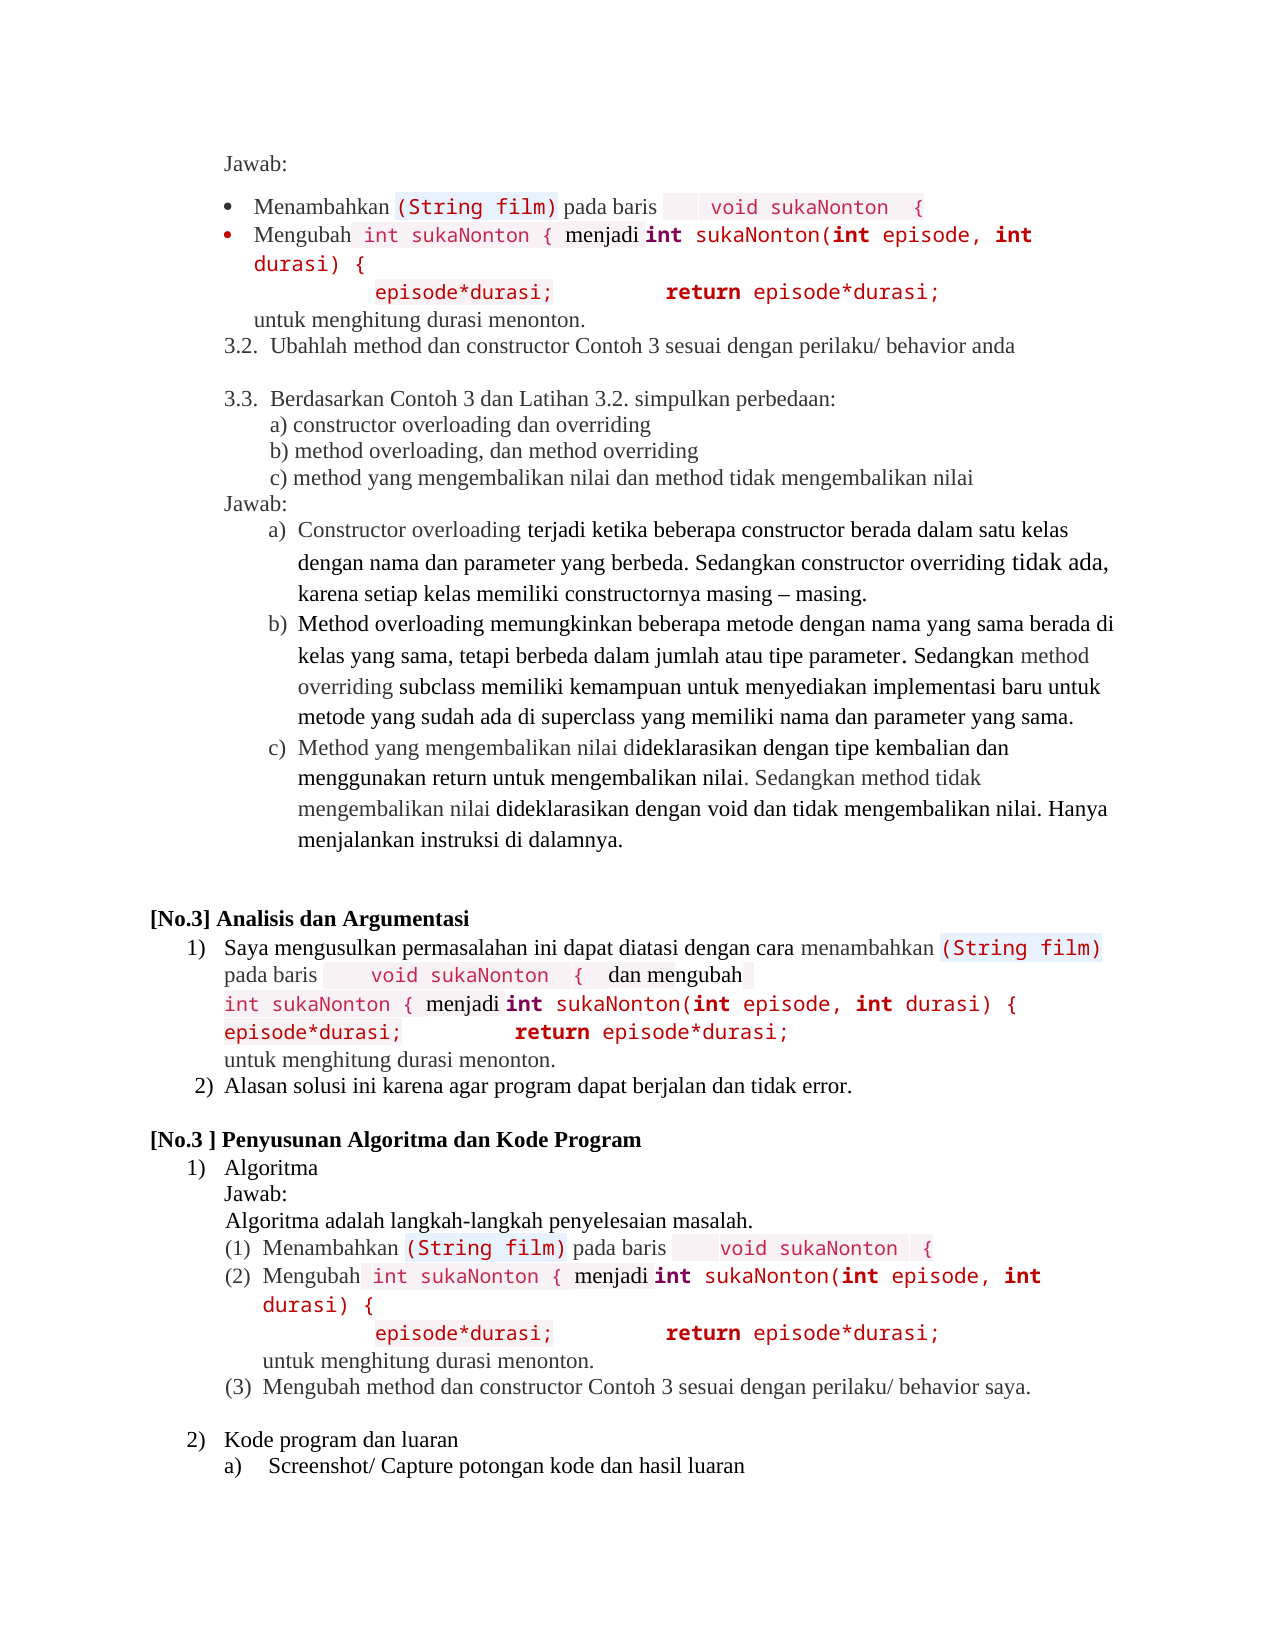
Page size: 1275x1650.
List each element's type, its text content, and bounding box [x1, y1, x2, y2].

list Method yang mengembalikan nilai dideklarasikan dengan tipe kembalian dan menggunakan return untuk mengembalikan nilai. Sedangkan method tidak mengembalikan nilai dideklarasikan dengan void dan tidak mengembalikan nilai. Hanya menjalankan instruksi di dalamnya. [268, 734, 1125, 853]
list 3.3. Berdasarkan Contoh 3 dan Latihan 3.2. simpulkan perbedaan: a) constructor overloading dan overriding b) method overloading, dan method overriding c) method yang mengembalikan nilai dan method tidak mengembalikan nilai [224, 358, 1125, 490]
list Menambahkan (String film) pada baris void sukaNonton { [224, 192, 395, 220]
list int sukaNonton { menjadi int sukaNonton(int episode, int durasi) { episode*durasi; return episode*durasi; [224, 989, 1125, 1046]
list Algoritma [186, 1154, 1125, 1181]
list Mengubah int sukaNonton { menjadi int sukaNonton(int episode, int durasi) { [224, 220, 1125, 277]
list Mengubah int sukaNonton { menjadi int sukaNonton(int episode, int durasi) { [225, 1262, 1125, 1318]
list episode*durasi; return episode*durasi; [224, 1318, 1125, 1347]
text [No.3] Analisis dan Argumentasi [150, 905, 1125, 932]
list Alasan solusi ini karena agar program dapat berjalan dan tidak error. [194, 1072, 1125, 1098]
text Jawab: [224, 150, 1125, 176]
list untuk menghitung durasi menonton. 3.2. Ubahlah method dan constructor Contoh 3 sesuai dengan perilaku/ behavior anda [224, 306, 1125, 358]
list untuk menghitung durasi menonton. [262, 1347, 1125, 1373]
text [No.3 ] Penyusunan Algoritma dan Kode Program [150, 1126, 1125, 1153]
list Method overloading memungkinkan beberapa metode dengan nama yang sama berada di kelas yang sama, tetapi berbeda dalam jumlah atau tipe parameter. Sedangkan method overriding subclass memiliki kemampuan untuk menyediakan implementasi baru untuk metode yang sudah ada di superclass yang memiliki nama dan parameter yang sama. [268, 610, 1125, 730]
list Screenshot/ Capture potongan kode dan hasil luaran [224, 1452, 1125, 1479]
list episode*durasi; return episode*durasi; [224, 277, 1125, 306]
text Algoritma adalah langkah-langkah penyelesaian masalah. [225, 1207, 1125, 1233]
list Constructor overloading terjadi ketika beberapa constructor berada dalam satu kelas dengan nama dan parameter yang berbeda. Sedangkan constructor overriding tidak ada, karena setiap kelas memiliki constructornya masing – masing. [268, 517, 1125, 606]
list Kode program dan luaran [186, 1426, 1125, 1452]
list Jawab: [224, 490, 1125, 517]
list untuk menghitung durasi menonton. [224, 1046, 1125, 1072]
list Menambahkan (String film) pada baris void sukaNonton { [558, 192, 1125, 220]
list Menambahkan (String film) pada baris void sukaNonton { [567, 1233, 1125, 1262]
list Menambahkan (String film) pada baris void sukaNonton { [225, 1233, 405, 1262]
list Saya mengusulkan permasalahan ini dapat diatasi dengan cara menambahkan (String film) pada baris void sukaNonton { dan mengubah [186, 933, 1125, 989]
list Mengubah method dan constructor Contoh 3 sesuai dengan perilaku/ behavior saya. [225, 1373, 1125, 1400]
list Jawab: [224, 1181, 1125, 1207]
